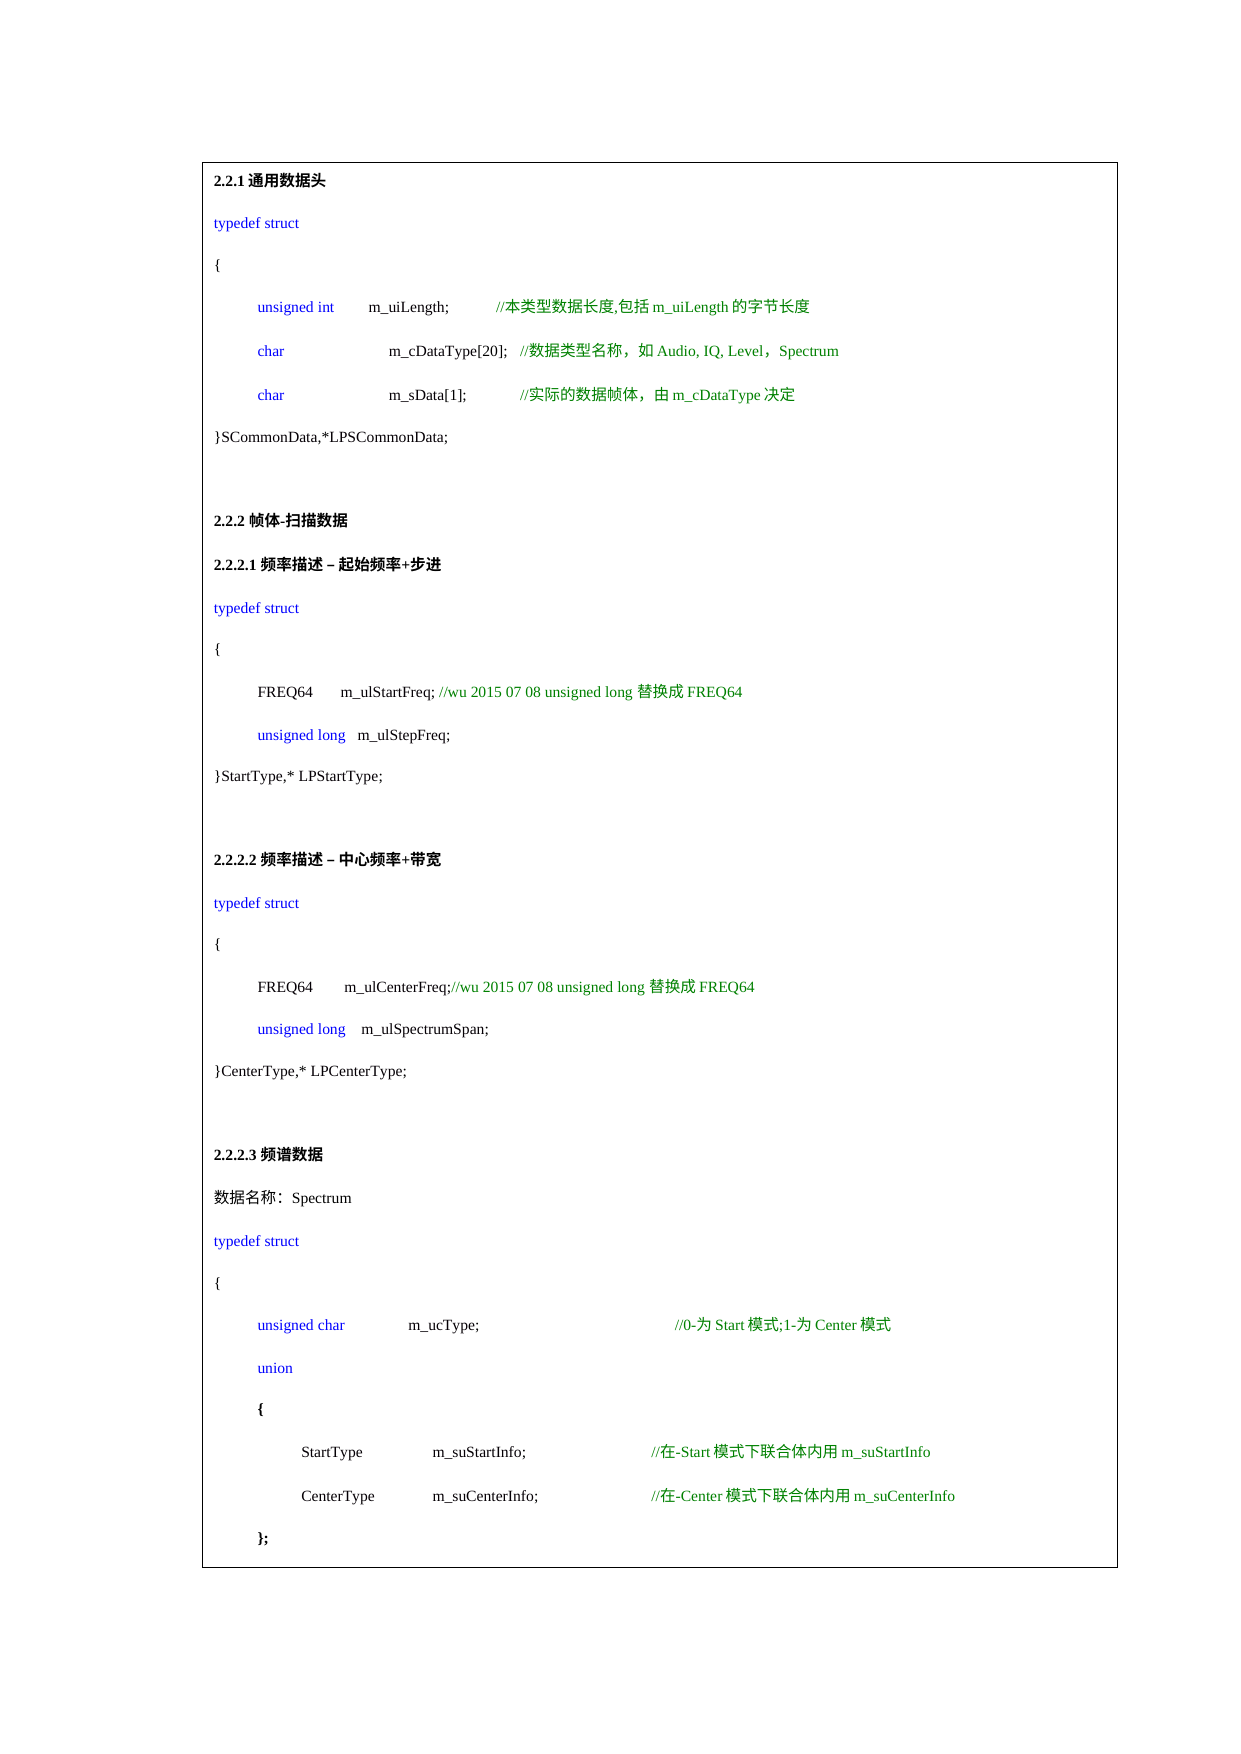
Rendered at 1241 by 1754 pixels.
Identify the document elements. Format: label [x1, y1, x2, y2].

table_header [203, 163, 1117, 1567]
